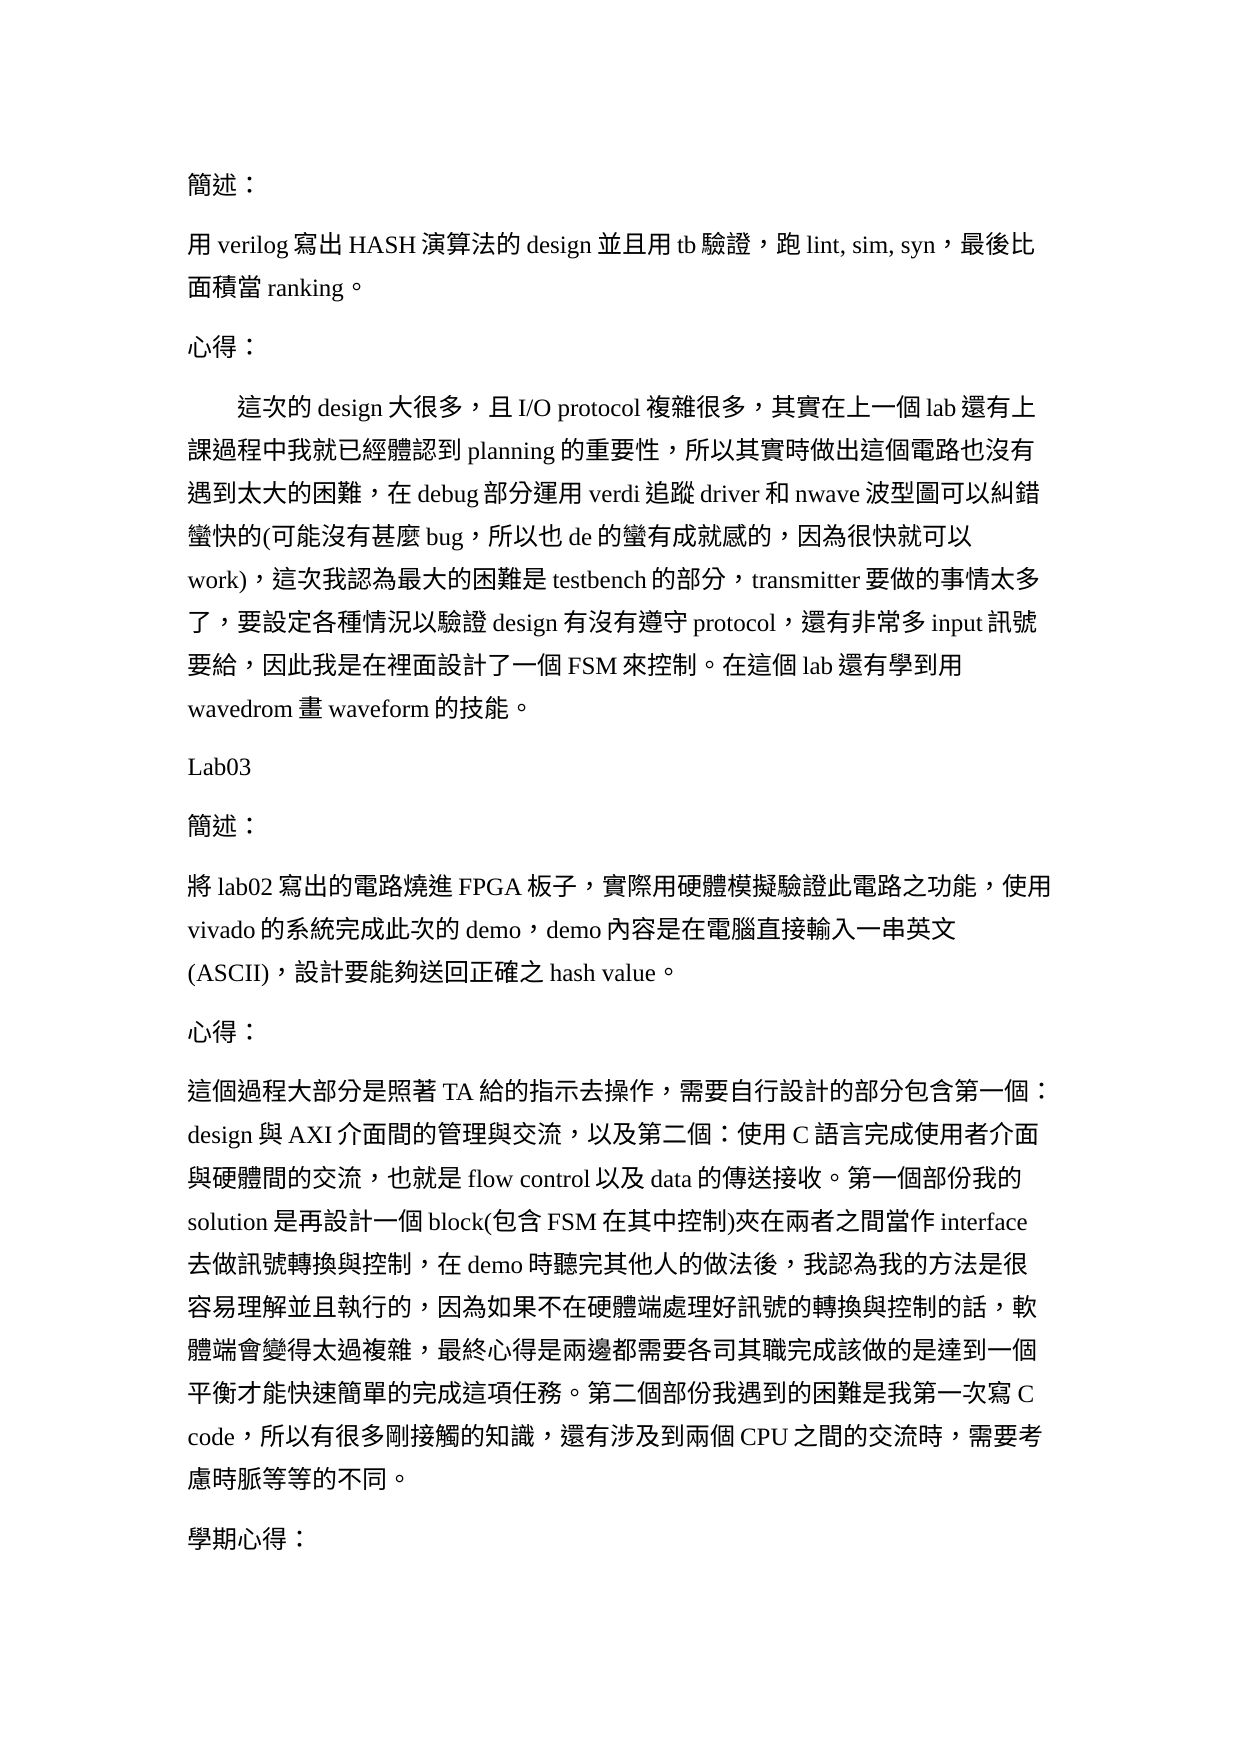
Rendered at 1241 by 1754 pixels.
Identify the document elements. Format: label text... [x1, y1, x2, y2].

text 簡述： [187, 164, 1053, 202]
text 心得： [187, 1012, 1053, 1049]
text 學期心得： [187, 1519, 1053, 1556]
text 這次的design大很多，且I/O protocol複雜很多，其實在上一個lab還有上課過程中我就已經體認到planning的重要性，所以其實時做出這個電路也沒有遇到太大的困難，在debug部分運用verdi追蹤driver和nwave波型圖可以糾錯蠻快的(可能沒有甚麼bug，所以也de的蠻有成就感的，因為很快就可以work)，這次我認為最大的困難是testbench的部分，transmitter要做的事情太多了，要設定各種情況以驗證design有沒有遵守protocol，還有非常多input訊號要給，因此我是在裡面設計了一個FSM來控制。在這個lab還有學到用wavedrom畫waveform的技能。 [187, 386, 1053, 726]
text 這個過程大部分是照著TA給的指示去操作，需要自行設計的部分包含第一個：design與AXI介面間的管理與交流，以及第二個：使用C語言完成使用者介面與硬體間的交流，也就是flow control以及data的傳送接收。第一個部份我的solution是再設計一個block(包含FSM在其中控制)夾在兩者之間當作interface去做訊號轉換與控制，在demo時聽完其他人的做法後，我認為我的方法是很容易理解並且執行的，因為如果不在硬體端處理好訊號的轉換與控制的話，軟體端會變得太過複雜，最終心得是兩邊都需要各司其職完成該做的是達到一個平衡才能快速簡單的完成這項任務。第二個部份我遇到的困難是我第一次寫C code，所以有很多剛接觸的知識，還有涉及到兩個CPU之間的交流時，需要考慮時脈等等的不同。 [187, 1071, 1053, 1497]
text 將lab02寫出的電路燒進FPGA板子，實際用硬體模擬驗證此電路之功能，使用vivado的系統完成此次的demo，demo內容是在電腦直接輸入一串英文(ASCII)，設計要能夠送回正確之hash value。 [187, 866, 1053, 989]
text 簡述： [187, 806, 1053, 844]
text 心得： [187, 327, 1053, 364]
text Lab03 [187, 748, 1053, 785]
text 用verilog寫出HASH演算法的design並且用tb驗證，跑lint, sim, syn，最後比面積當ranking。 [187, 224, 1053, 305]
